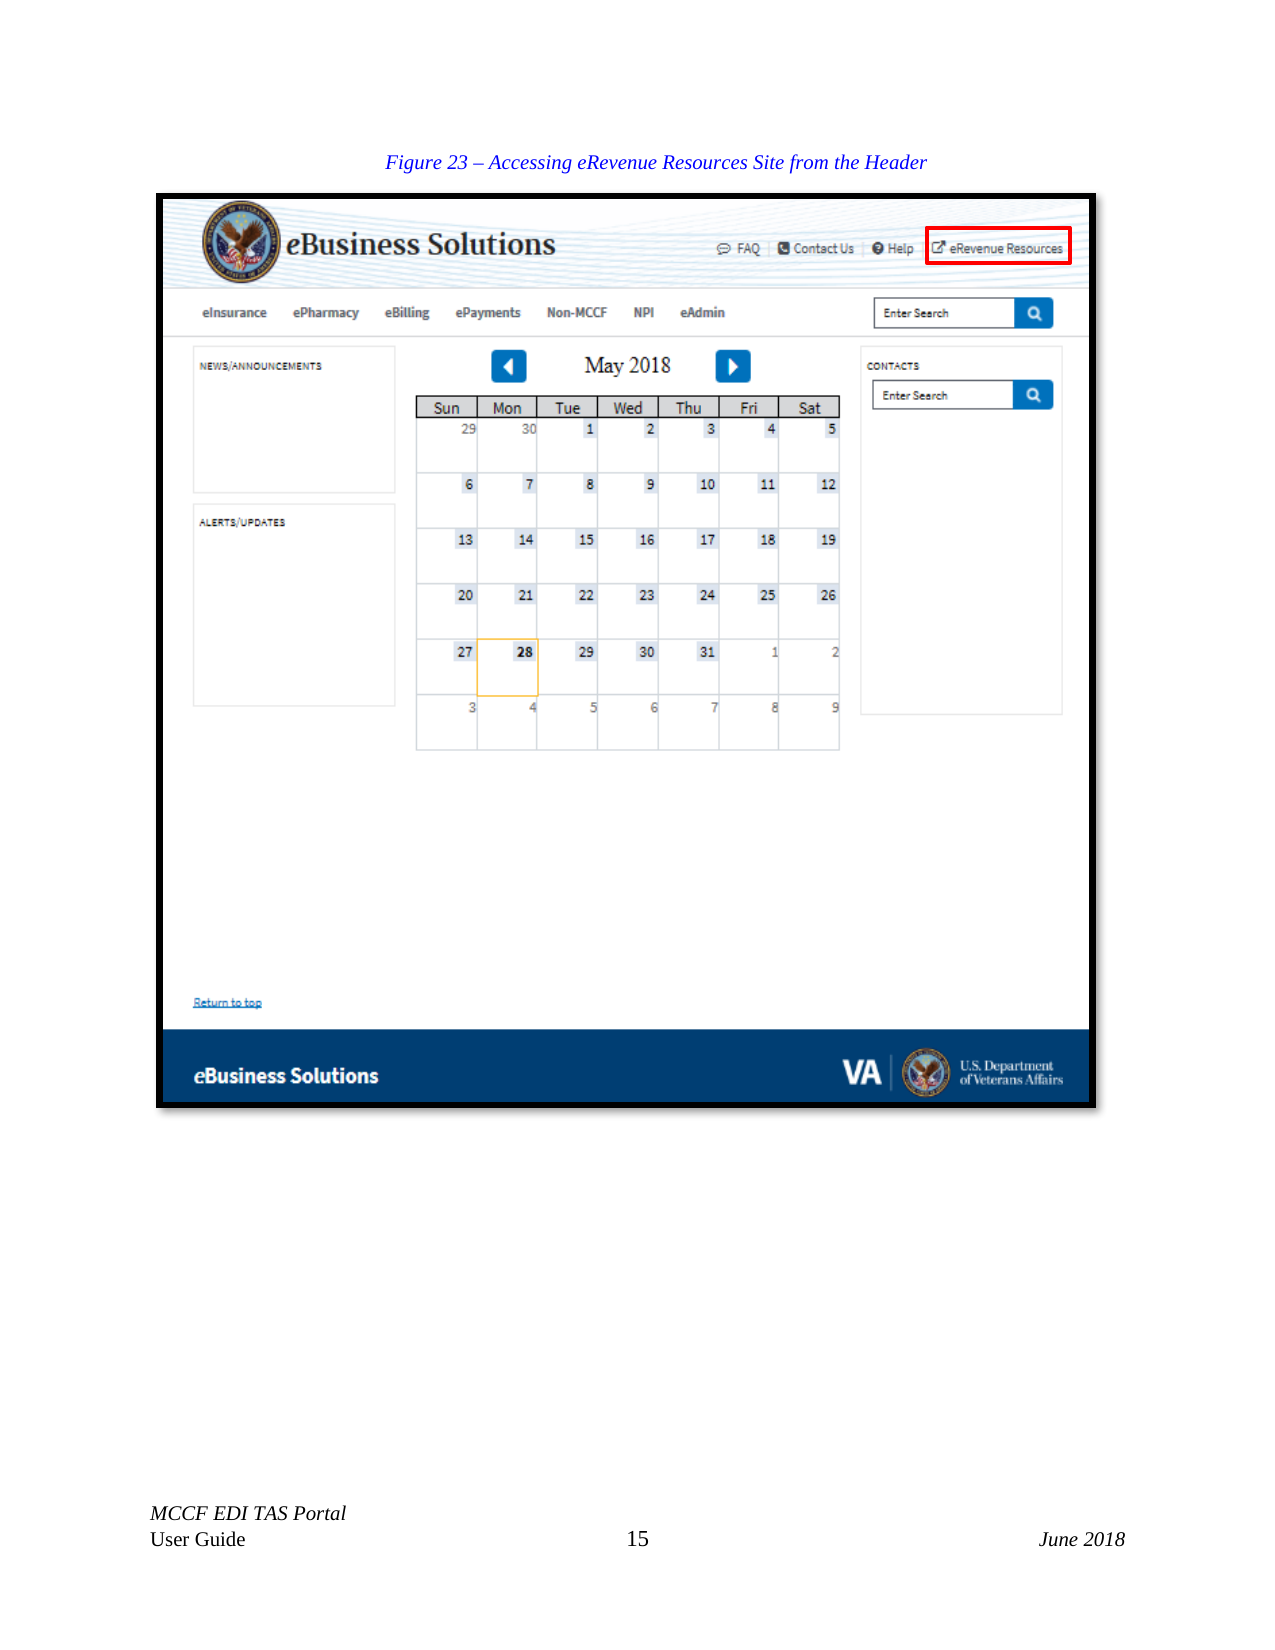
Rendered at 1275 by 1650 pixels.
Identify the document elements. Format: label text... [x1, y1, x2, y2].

picture [163, 199, 1089, 1102]
text Figure 23 – Accessing eRevenue Resources Site from the Header [187, 150, 1125, 174]
